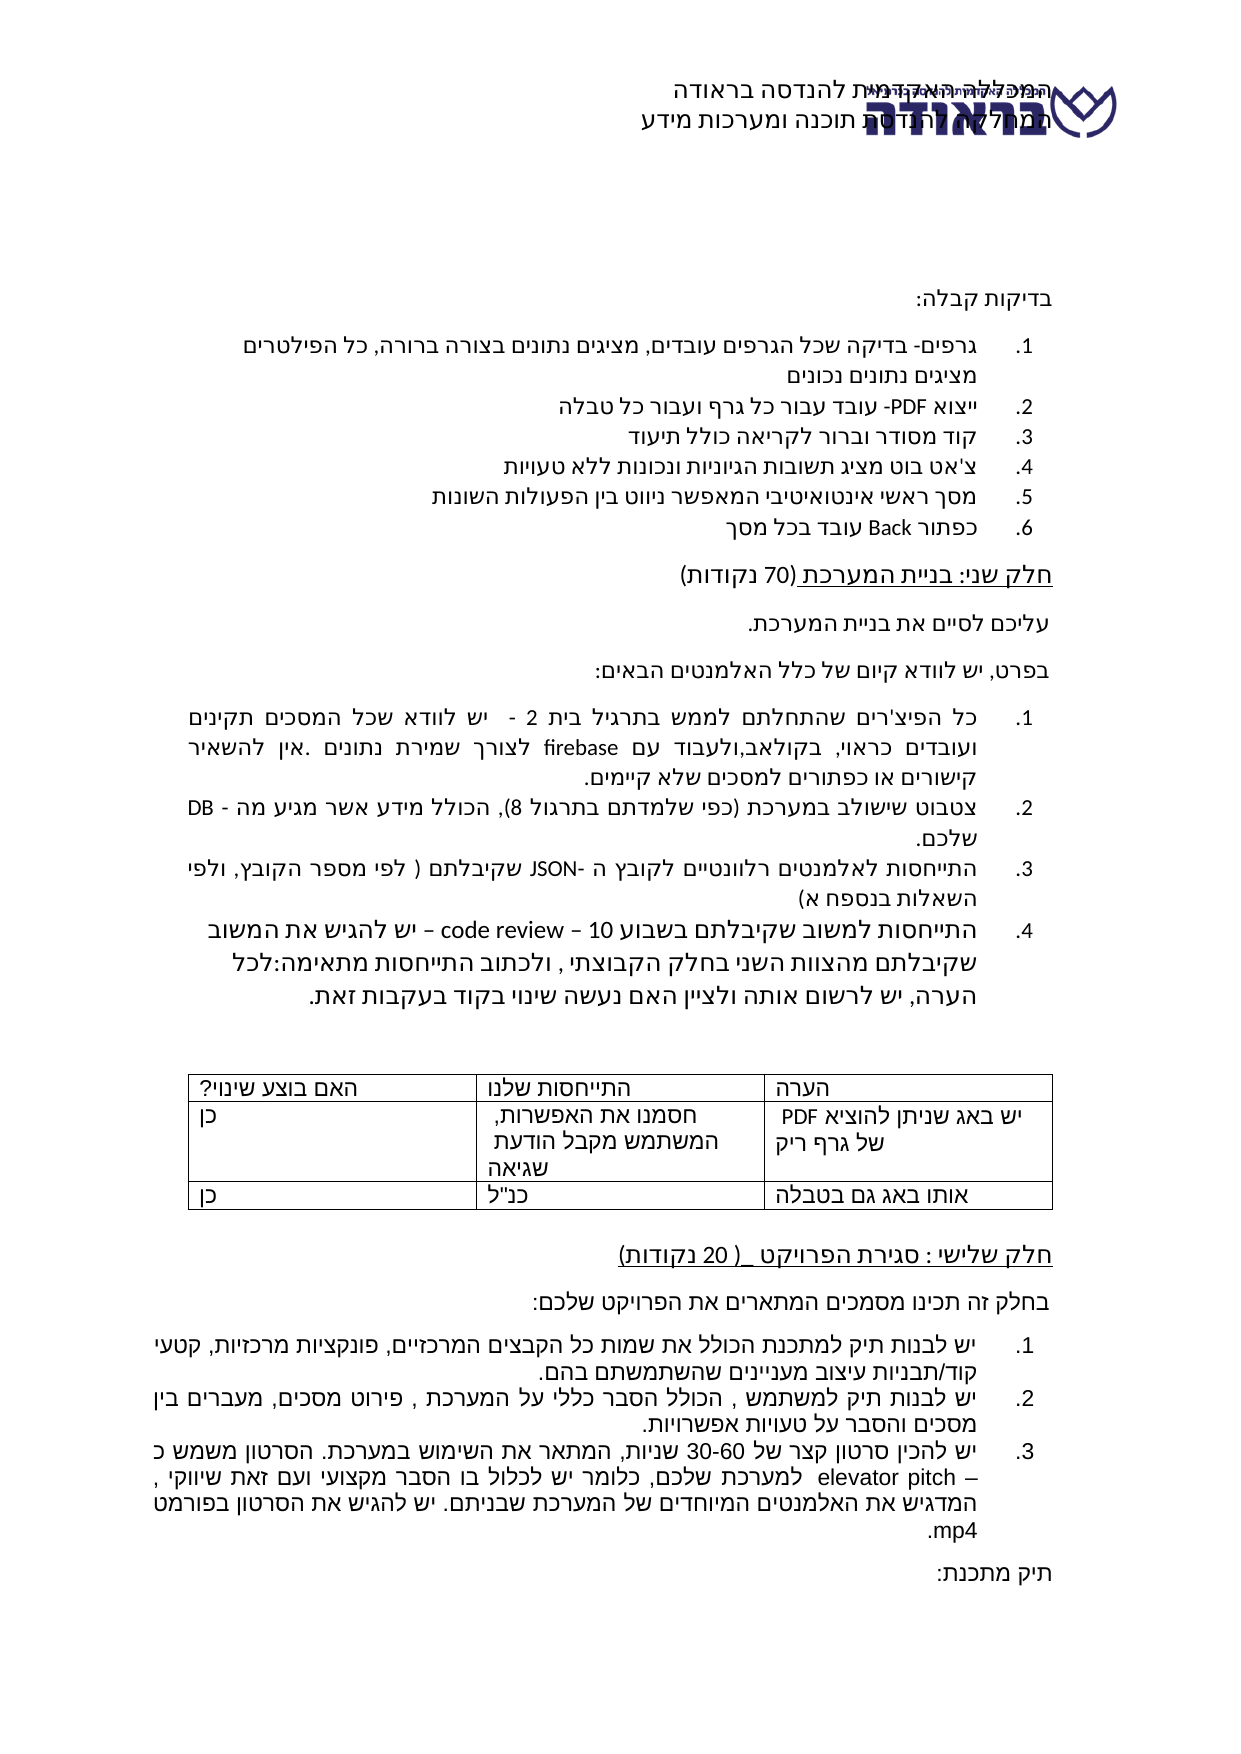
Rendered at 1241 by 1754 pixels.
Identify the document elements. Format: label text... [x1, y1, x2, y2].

text בדיקות קבלה: [187, 284, 1053, 313]
text תיק מתכנת: [187, 1560, 1053, 1586]
list התייחסות למשוב שקיבלתם בשבוע 10 – code review – יש להגיש את המשוב שקיבלתם מהצוות השני בחלק הקבוצתי , ולכתוב התייחסות מתאימה:לכל הערה, יש לרשום אותה ולציין האם נעשה שינוי בקוד בעקבות זאת. [187, 914, 1015, 1011]
table_cell חסמנו את האפשרות, המשתמש מקבל הודעת שגיאה [477, 1102, 764, 1181]
list צטבוט שישולב במערכת (כפי שלמדתם בתרגול 8), הכולל מידע אשר מגיע מה - DB שלכם. [187, 793, 1015, 852]
list קוד מסודר וברור לקריאה כולל תיעוד [187, 422, 1015, 450]
list גרפים- בדיקה שכל הגרפים עובדים, מציגים נתונים בצורה ברורה, כל הפילטרים מציגים נתונים נכונים [187, 331, 1015, 390]
table_cell יש באג שניתן להוציא PDF של גרף ריק [765, 1102, 1052, 1181]
list צ'אט בוט מציג תשובות הגיוניות ונכונות ללא טעויות [187, 452, 1015, 480]
list ייצוא PDF- עובד עבור כל גרף ועבור כל טבלה [187, 392, 1015, 420]
list כל הפיצ'רים שהתחלתם לממש בתרגיל בית 2 - יש לוודא שכל המסכים תקינים ועובדים כראוי, בקולאב,ולעבוד עם firebase לצורך שמירת נתונים .אין להשאיר קישורים או כפתורים למסכים שלא קיימים. [187, 703, 1015, 791]
table_cell כן [189, 1182, 476, 1208]
list יש לבנות תיק למשתמש , הכולל הסבר כללי על המערכת , פירוט מסכים, מעברים בין מסכים והסבר על טעויות אפשרויות. [153, 1385, 1015, 1438]
table_cell כנ"ל [477, 1182, 764, 1208]
picture [858, 79, 1123, 143]
text בחלק זה תכינו מסמכים המתארים את הפרויקט שלכם: [187, 1289, 1050, 1316]
table_header הערה [765, 1075, 1052, 1101]
text עליכם לסיים את בניית המערכת. [187, 609, 1050, 637]
list כפתור Back עובד בכל מסך [187, 513, 1015, 541]
text חלק שני: בניית המערכת (70 נקודות) [187, 559, 1053, 590]
list מסך ראשי אינטואיטיבי המאפשר ניווט בין הפעולות השונות [187, 482, 1015, 511]
text בפרט, יש לוודא קיום של כלל האלמנטים הבאים: [187, 656, 1050, 684]
table_header האם בוצע שינוי? [189, 1075, 476, 1101]
list יש לבנות תיק למתכנת הכולל את שמות כל הקבצים המרכזיים, פונקציות מרכזיות, קטעי קוד/תבניות עיצוב מעניינים שהשתמשתם בהם. [153, 1332, 1015, 1385]
list התייחסות לאלמנטים רלוונטיים לקובץ ה -JSON שקיבלתם ( לפי מספר הקובץ, ולפי השאלות בנספח א) [187, 854, 1015, 912]
text חלק שלישי : סגירת הפרויקט _( 20 נקודות) [187, 1240, 1053, 1270]
table_cell אותו באג גם בטבלה [765, 1182, 1052, 1208]
table_header התייחסות שלנו [477, 1075, 764, 1101]
table_cell כן [189, 1102, 476, 1181]
